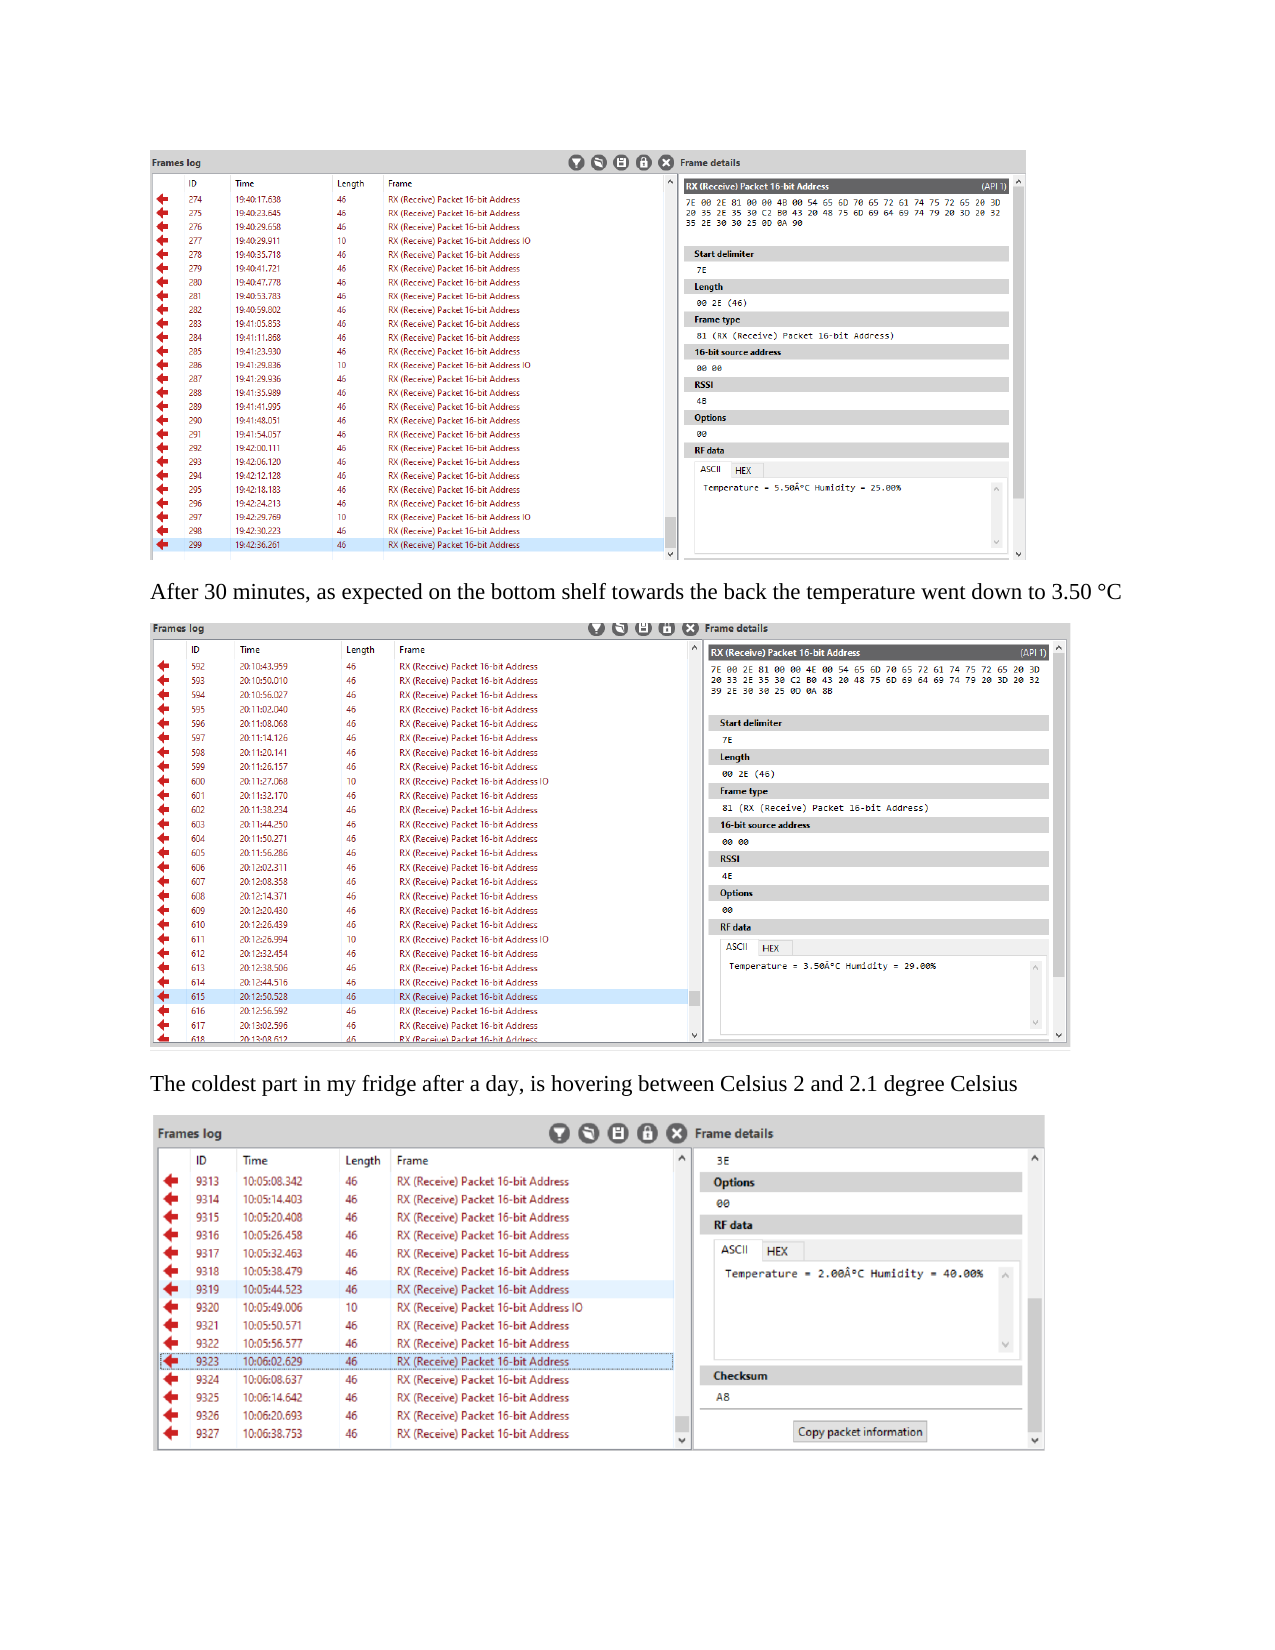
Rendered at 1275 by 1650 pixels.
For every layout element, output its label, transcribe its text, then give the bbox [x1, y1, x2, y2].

picture [150, 623, 1071, 1051]
text After 30 minutes, as expected on the bottom shelf towards the back the temperature went down to 3.50 °C [150, 578, 1125, 604]
picture [150, 1115, 1045, 1451]
text The coldest part in my fridge after a day, is hovering between Celsius 2 and 2.1 degree Celsius [150, 1070, 1125, 1096]
picture [150, 150, 1026, 560]
